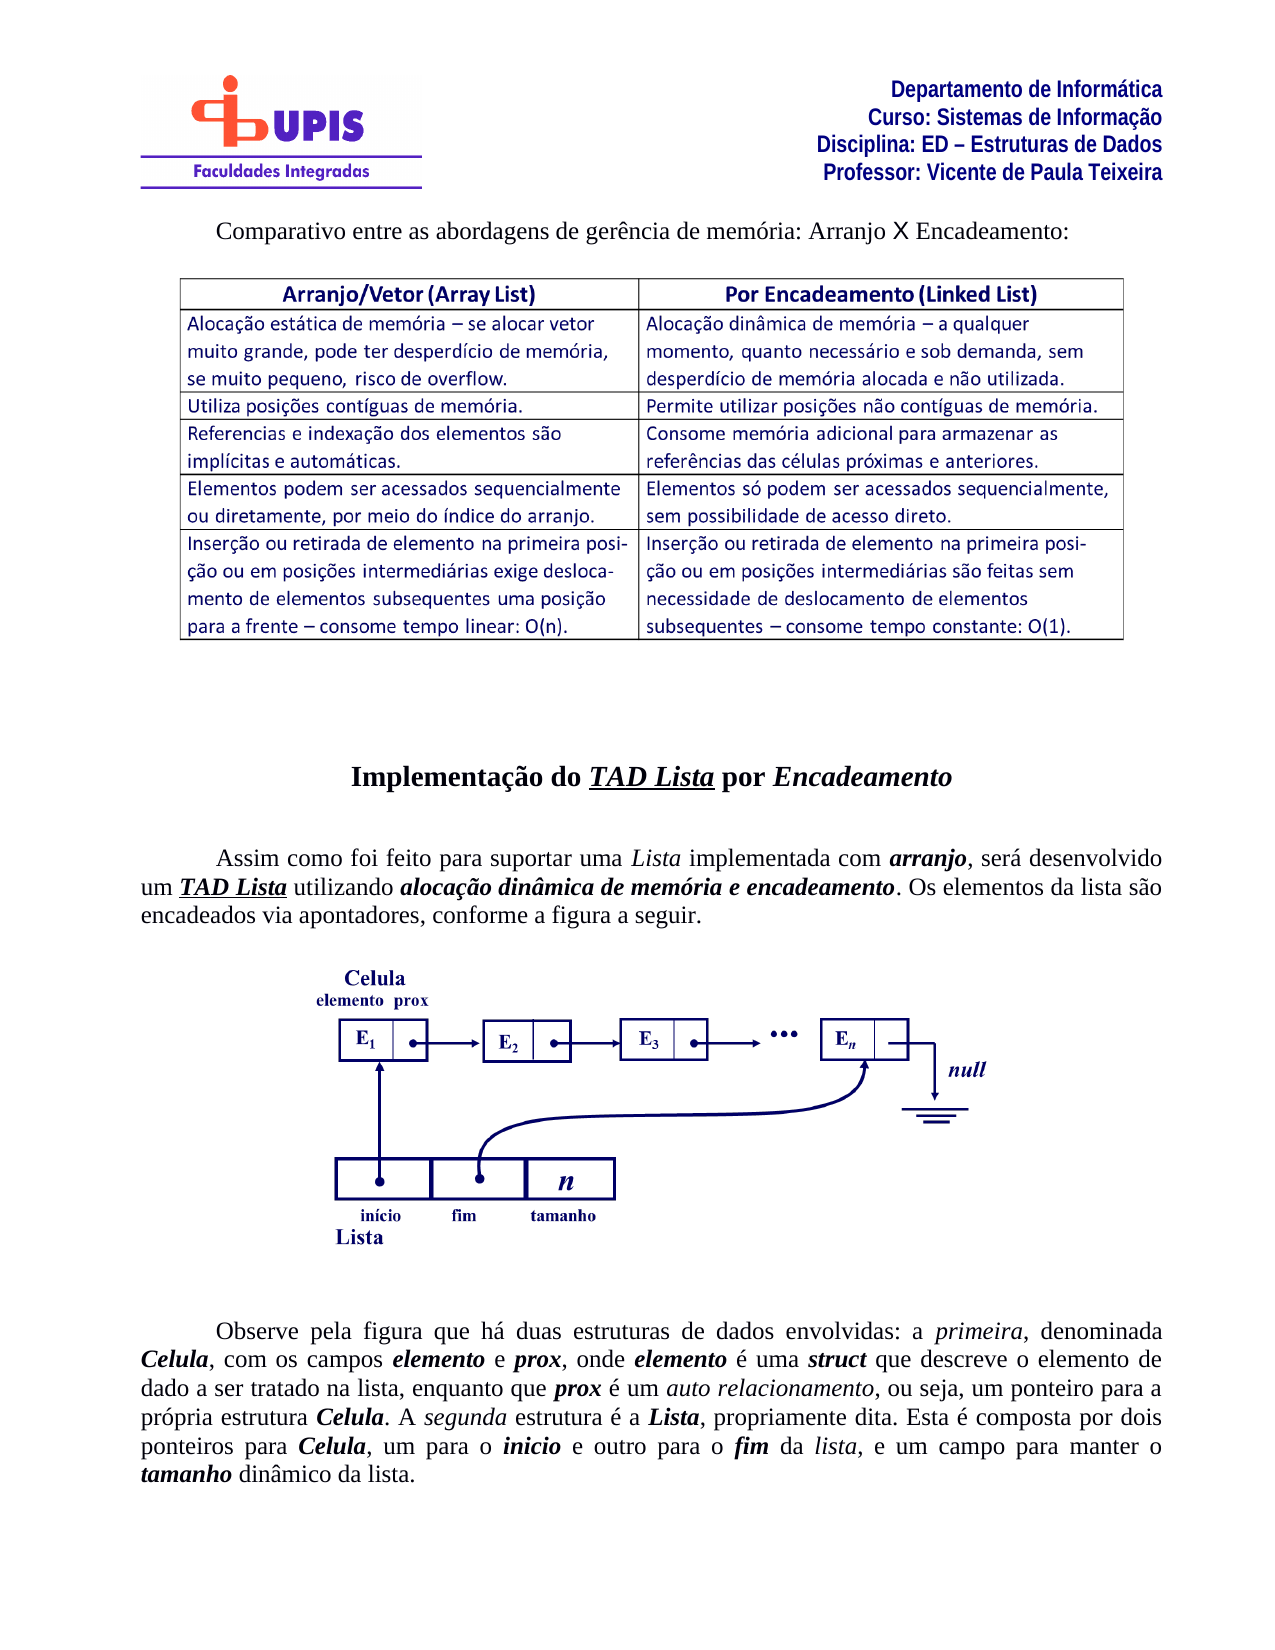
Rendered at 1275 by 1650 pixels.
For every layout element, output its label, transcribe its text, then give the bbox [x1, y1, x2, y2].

picture [179, 271, 1124, 651]
text Assim como foi feito para suportar uma Lista implementada com arranjo, será desenvolvido um TAD Lista utilizando alocação dinâmica de memória e encadeamento. Os elementos da lista são encadeados via apontadores, conforme a figura a seguir. [141, 843, 1162, 929]
picture [140, 75, 422, 189]
picture [305, 957, 999, 1263]
text Observe pela figura que há duas estruturas de dados envolvidas: a primeira, denominada Celula, com os campos elemento e prox, onde elemento é uma struct que descreve o elemento de dado a ser tratado na lista, enquanto que prox é um auto relacionamento, ou seja, um ponteiro para a própria estrutura Celula. A segunda estrutura é a Lista, propriamente dita. Esta é composta por dois ponteiros para Celula, um para o inicio e outro para o fim da lista, e um campo para manter o tamanho dinâmico da lista. [141, 1316, 1162, 1488]
text Comparativo entre as abordagens de gerência de memória: Arranjo X Encadeamento: [141, 216, 1162, 245]
text Implementação do TAD Lista por Encadeamento [141, 759, 1162, 792]
